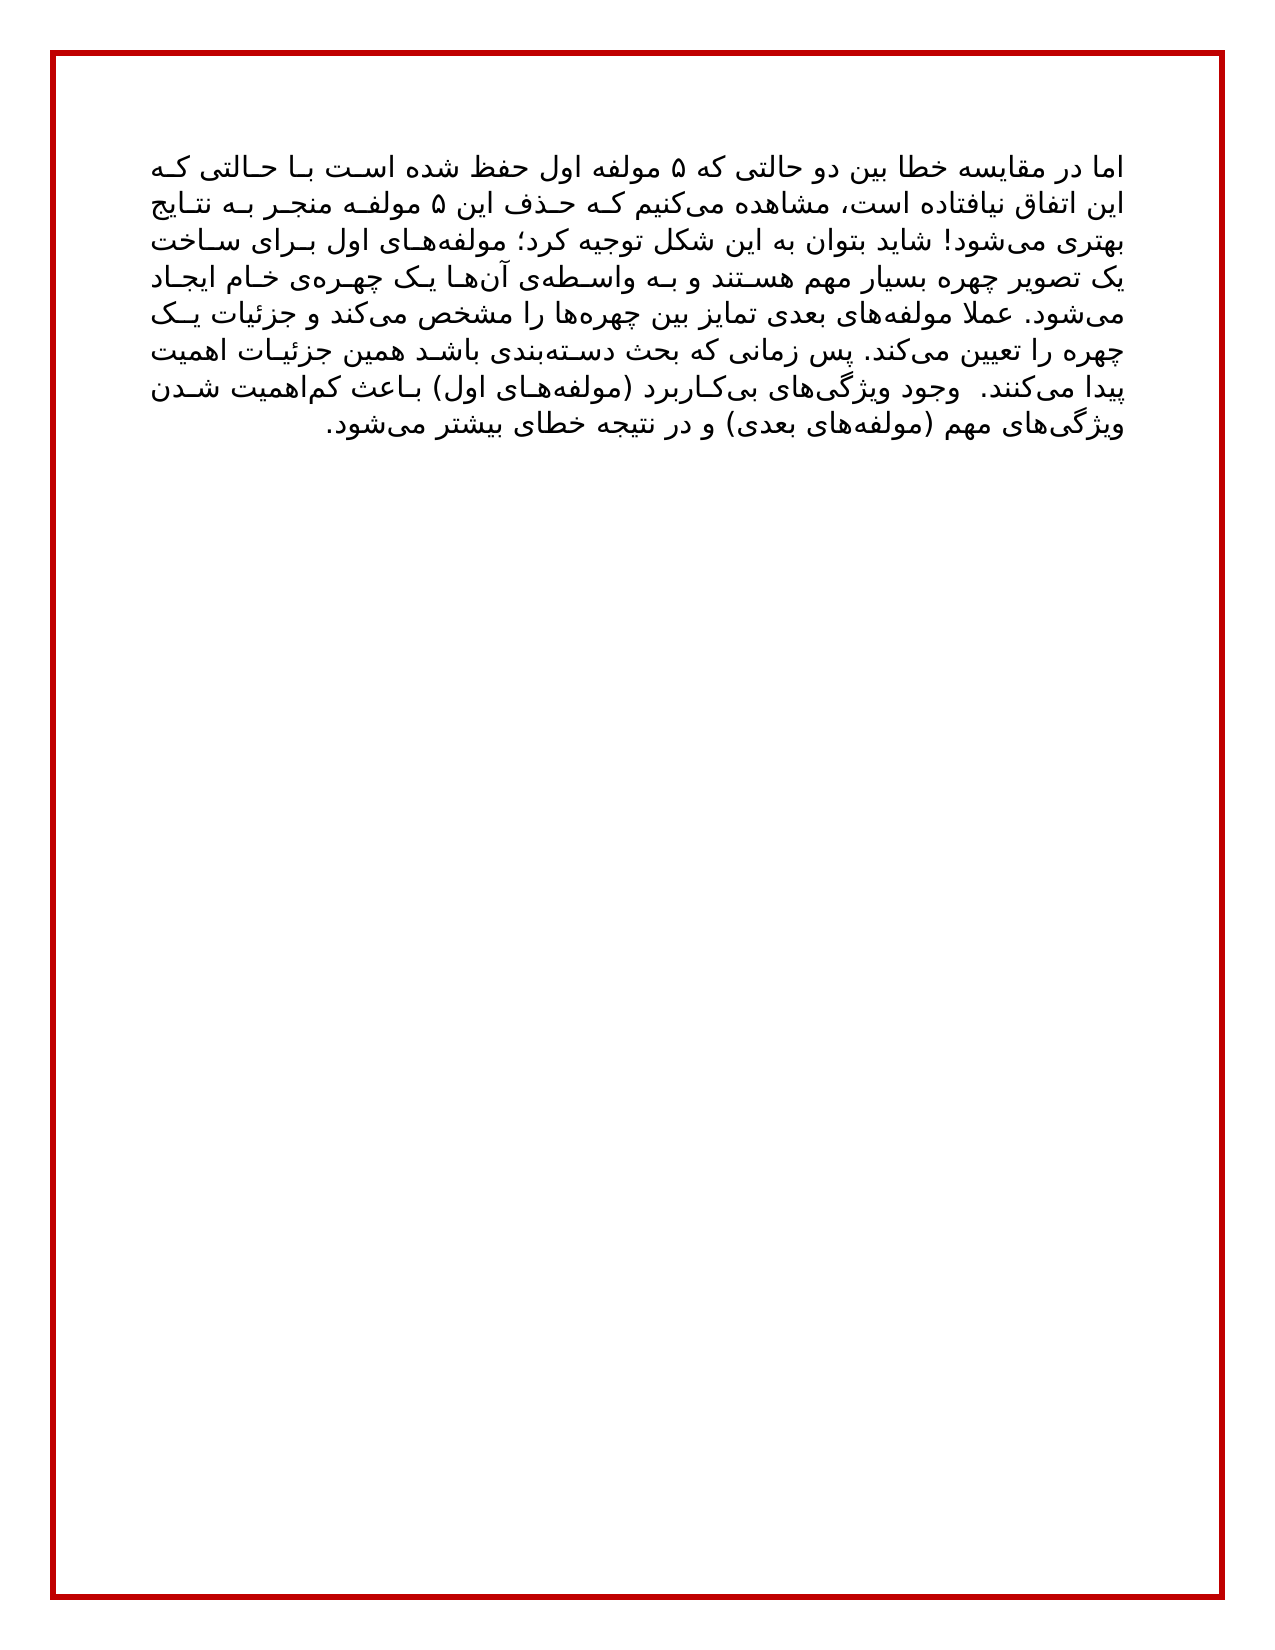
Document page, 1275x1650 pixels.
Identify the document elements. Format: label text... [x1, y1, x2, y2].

text اما در مقایسه خطا بین دو حالتی که ۵ مولفه اول حفظ شده است با حالتی که این اتفاق نیافتاده است، مشاهده می‌کنیم که حذف این ۵ مولفه منجر به نتایج بهتری می‌شود! شاید بتوان به این شکل توجیه کرد؛ مولفه‌های اول برای ساخت یک تصویر چهره بسیار مهم هستند و به واسطه‌ی آن‌ها یک چهره‌ی خام ایجاد می‌شود. عملا مولفه‌های بعدی تمایز بین چهره‌ها را مشخص می‌کند و جزئیات یک چهره را تعیین می‌کند. پس زمانی که بحث دسته‌بندی باشد همین جزئیات اهمیت پیدا می‌کنند. وجود ویژگی‌های بی‌کاربرد (مولفه‌های اول) باعث کم‌اهمیت شدن ویژگی‌های مهم (مولفه‌های بعدی) و در نتیجه خطای بیشتر می‌شود. [150, 150, 1125, 441]
